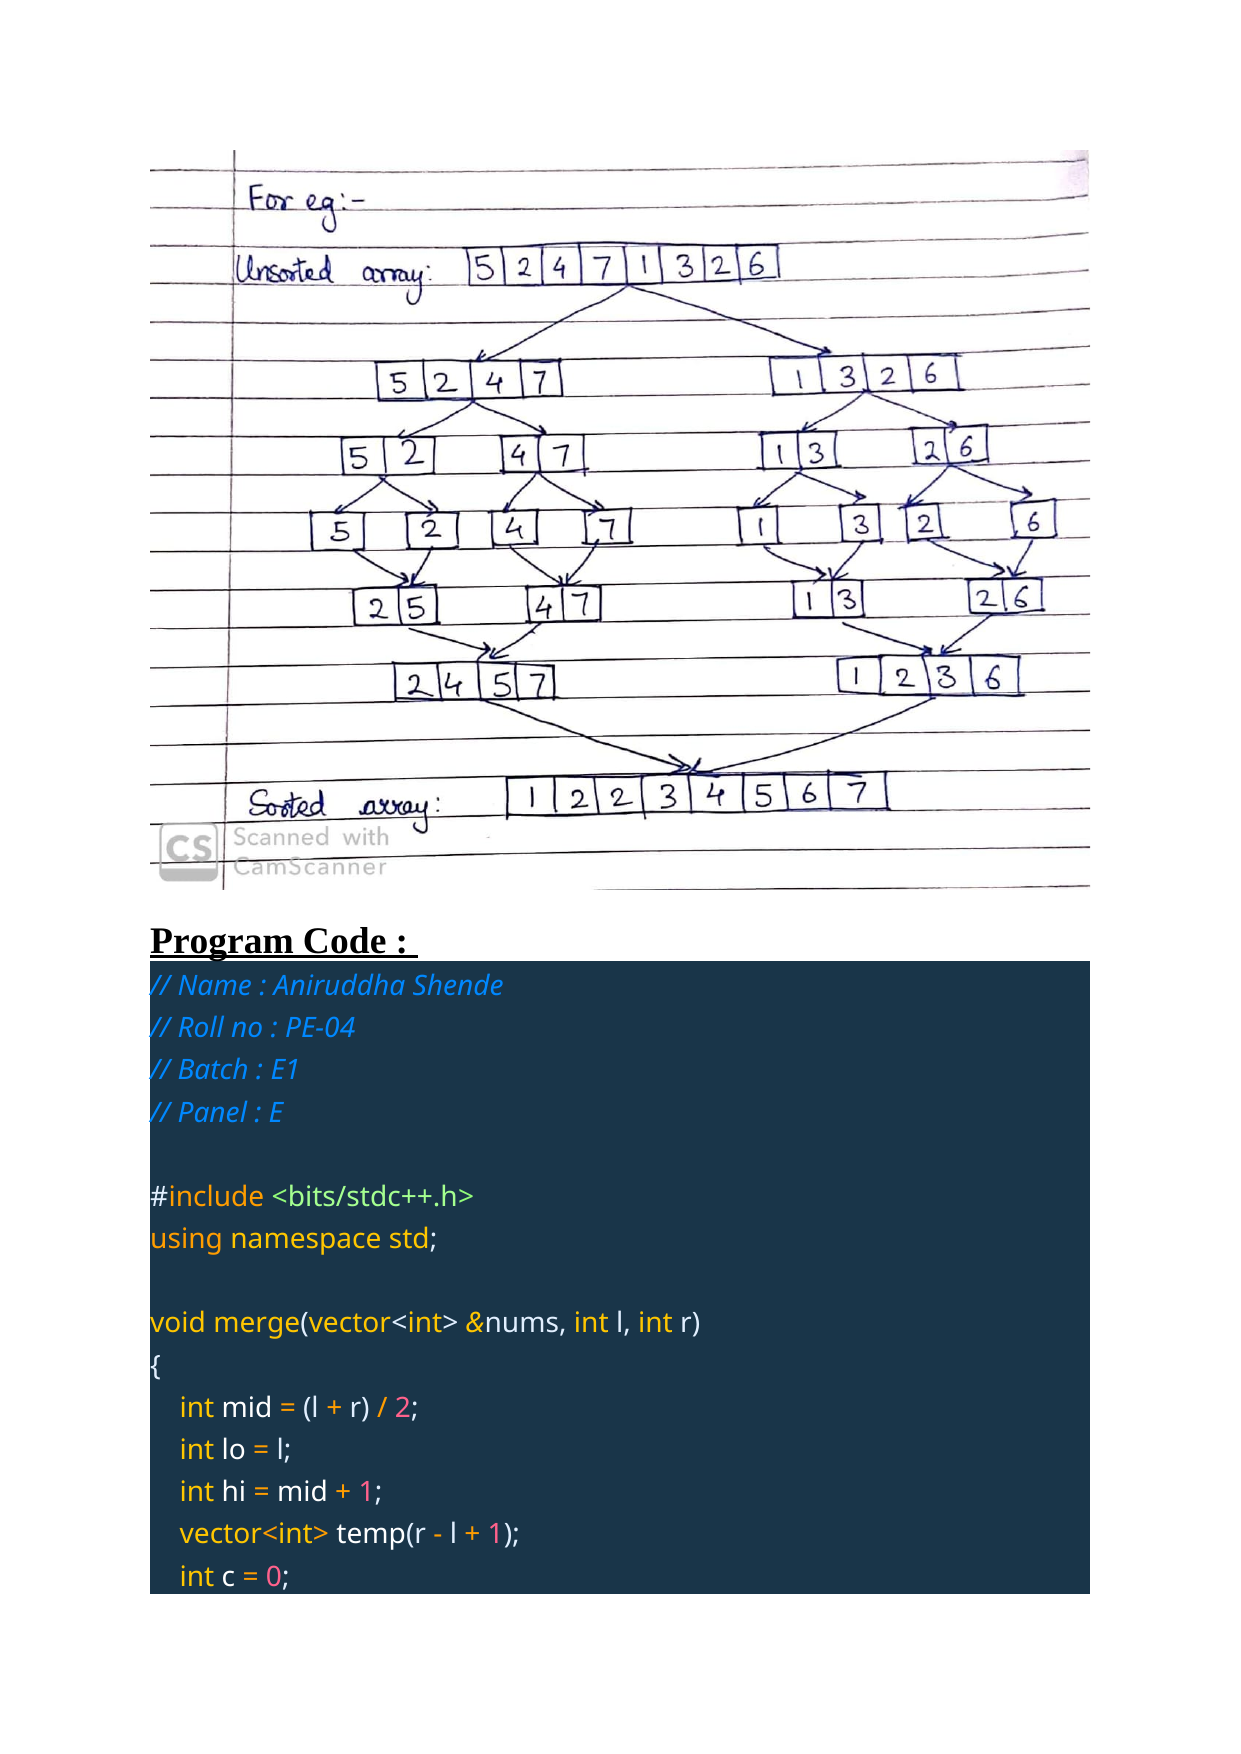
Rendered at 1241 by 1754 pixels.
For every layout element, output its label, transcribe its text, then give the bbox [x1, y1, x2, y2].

text void merge(vector<int> &nums, int l, int r) [150, 1299, 1090, 1341]
text int c = 0; [150, 1552, 1090, 1594]
text // Name : Aniruddha Shende [150, 961, 1090, 1004]
text { [150, 1341, 1090, 1383]
text int lo = l; [150, 1426, 1090, 1468]
text using namespace std; [150, 1214, 1090, 1257]
text int hi = mid + 1; [150, 1468, 1090, 1510]
text vector<int> temp(r - l + 1); [150, 1510, 1090, 1552]
text // Roll no : PE-04 [150, 1004, 1090, 1046]
text // Panel : E [150, 1088, 1090, 1130]
text int mid = (l + r) / 2; [150, 1383, 1090, 1426]
text // Batch : E1 [150, 1046, 1090, 1088]
text #include <bits/stdc++.h> [150, 1172, 1090, 1214]
text Program Code : [150, 918, 1090, 961]
picture [150, 150, 1091, 890]
